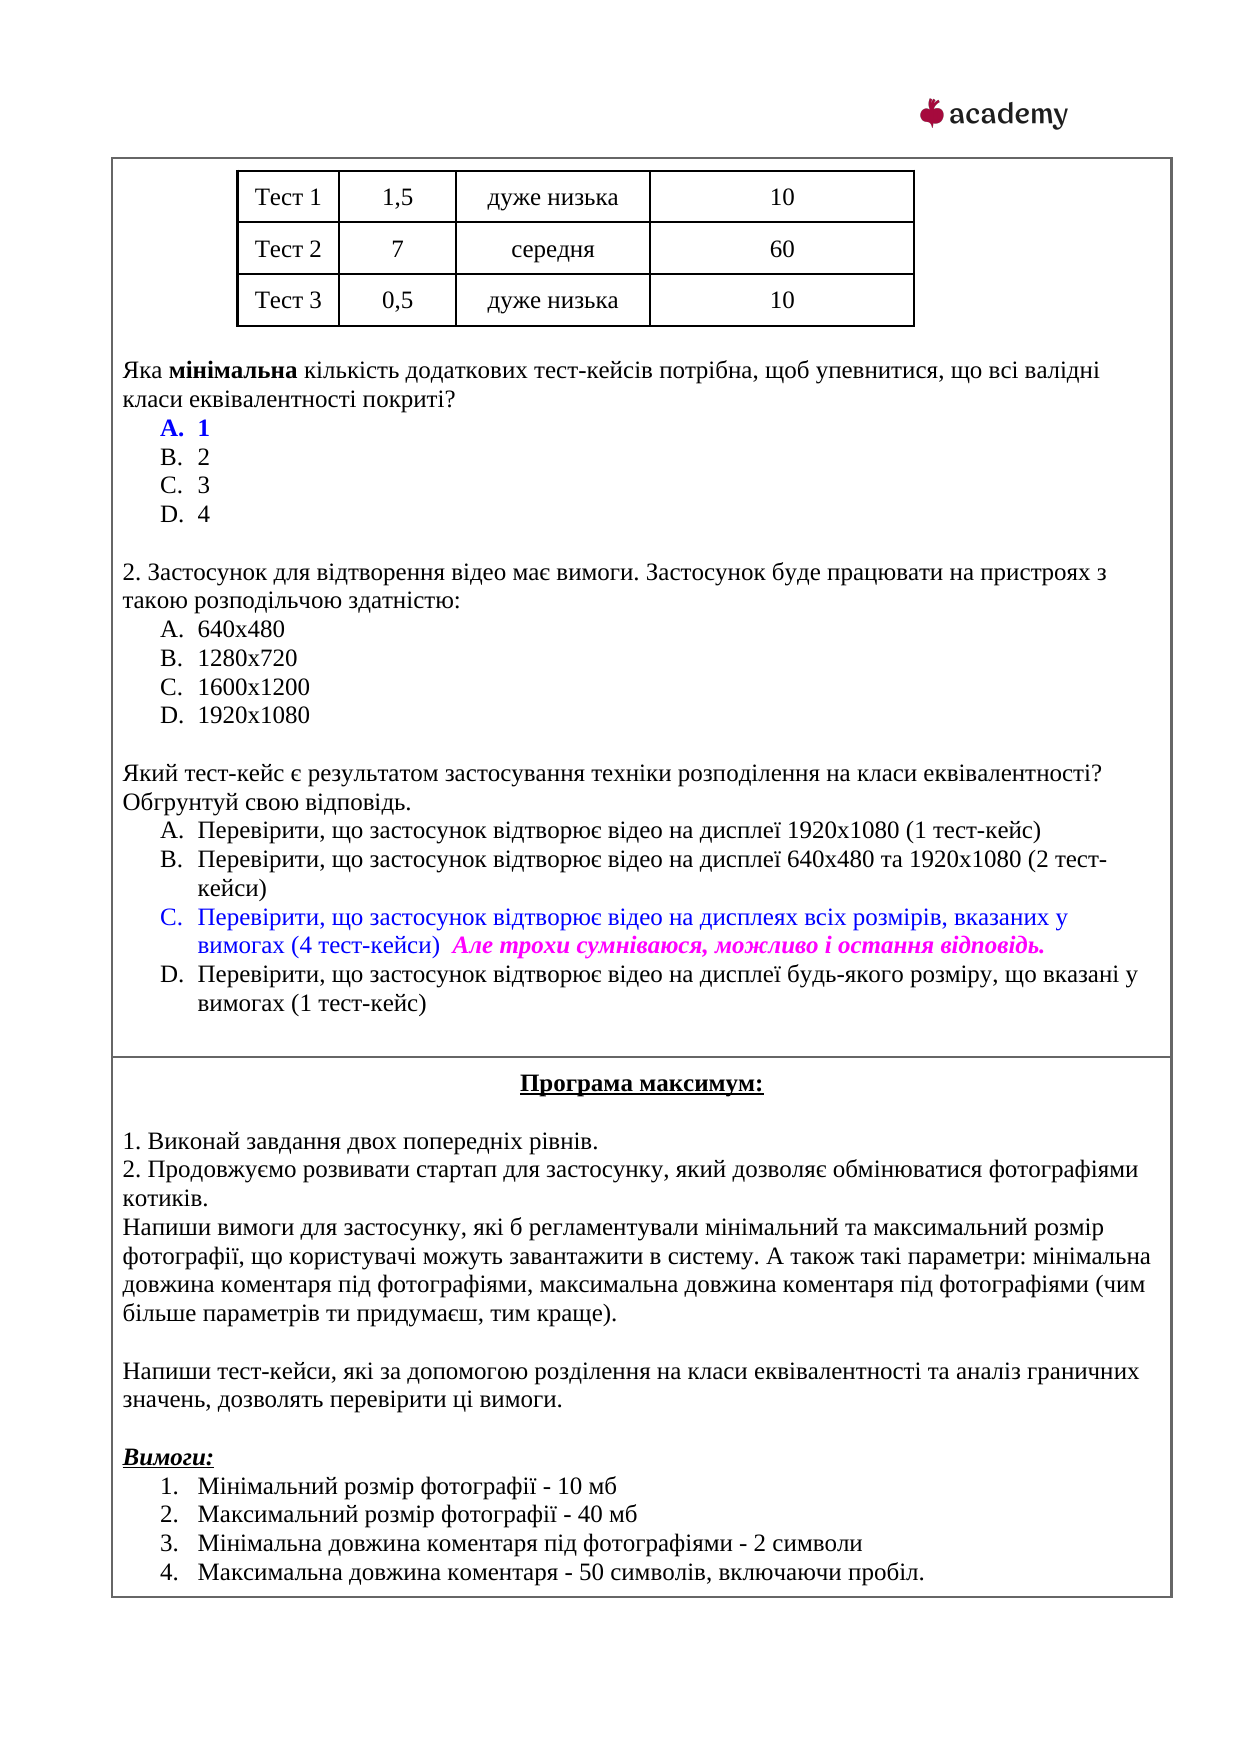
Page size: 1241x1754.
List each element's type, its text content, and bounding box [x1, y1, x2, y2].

picture [897, 75, 1091, 154]
